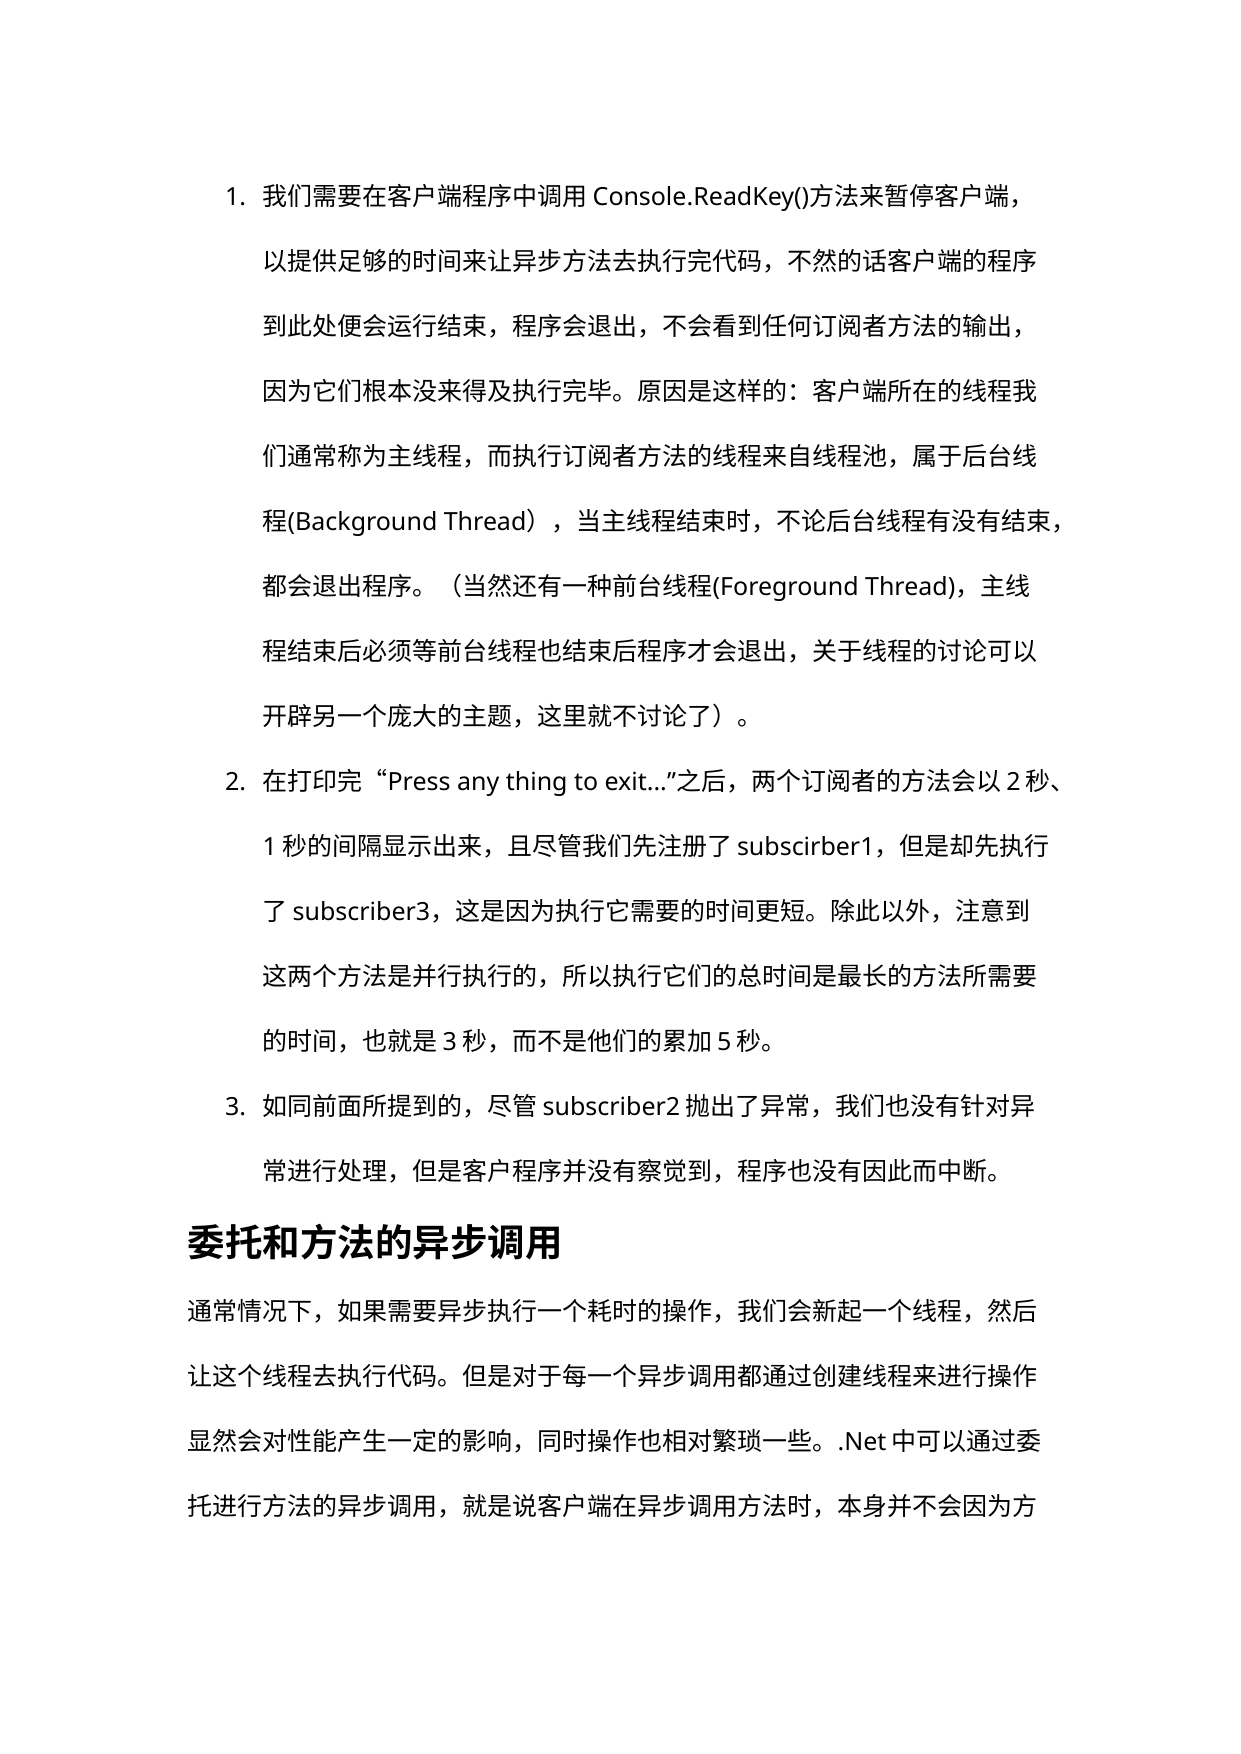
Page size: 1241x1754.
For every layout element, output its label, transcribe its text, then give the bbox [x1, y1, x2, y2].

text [187, 1277, 1053, 1537]
list 如同前面所提到的，尽管subscriber2抛出了异常，我们也没有针对异常进行处理，但是客户程序并没有察觉到，程序也没有因此而中断。 [225, 1072, 1053, 1202]
subtitle 委托和方法的异步调用 [187, 1207, 1053, 1272]
list 我们需要在客户端程序中调用Console.ReadKey()方法来暂停客户端，以提供足够的时间来让异步方法去执行完代码，不然的话客户端的程序到此处便会运行结束，程序会退出，不会看到任何订阅者方法的输出，因为它们根本没来得及执行完毕。原因是这样的：客户端所在的线程我们通常称为主线程，而执行订阅者方法的线程来自线程池，属于后台线程(Background Thread），当主线程结束时，不论后台线程有没有结束，都会退出程序。（当然还有一种前台线程(Foreground Thread)，主线程结束后必须等前台线程也结束后程序才会退出，关于线程的讨论可以开辟另一个庞大的主题，这里就不讨论了）。 [225, 162, 1053, 747]
list 在打印完“Press any thing to exit...”之后，两个订阅者的方法会以2秒、1秒的间隔显示出来，且尽管我们先注册了subscirber1，但是却先执行了subscriber3，这是因为执行它需要的时间更短。除此以外，注意到这两个方法是并行执行的，所以执行它们的总时间是最长的方法所需要的时间，也就是3秒，而不是他们的累加5秒。 [225, 747, 1053, 1072]
